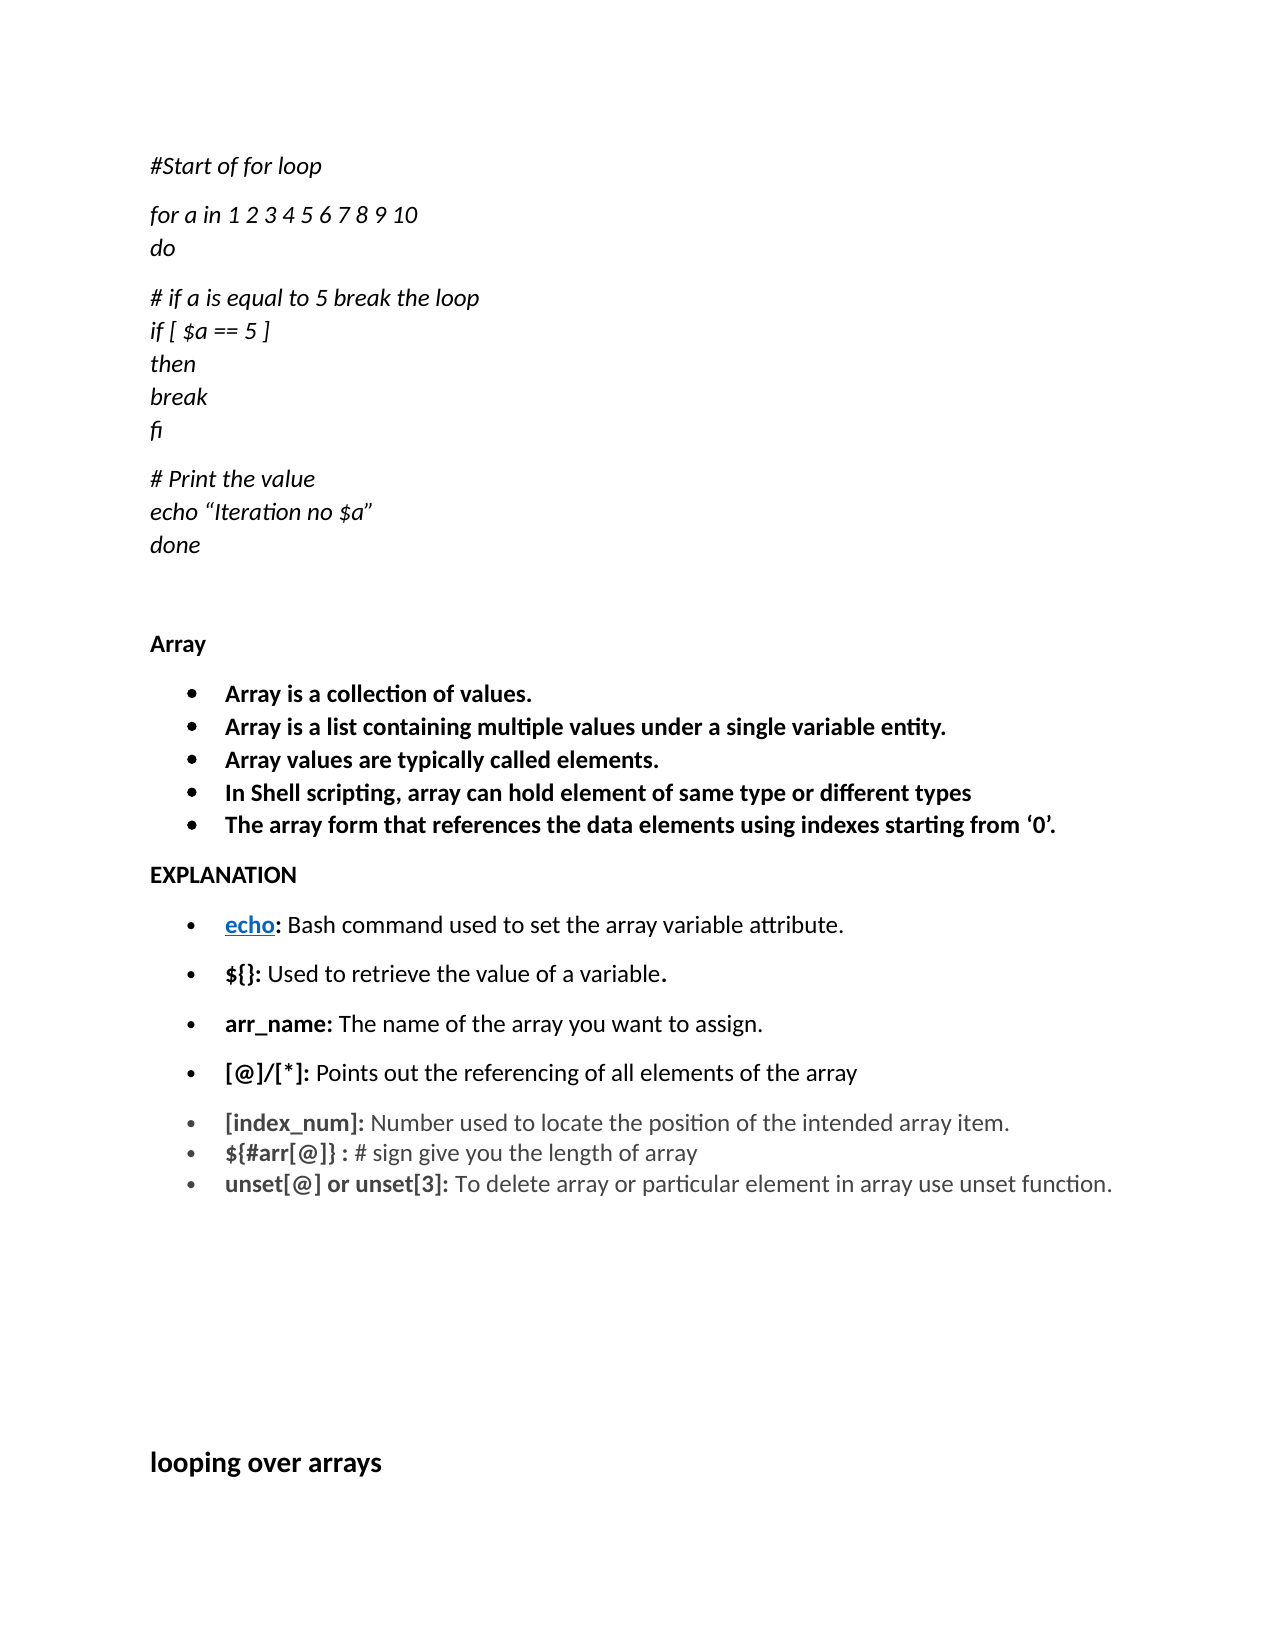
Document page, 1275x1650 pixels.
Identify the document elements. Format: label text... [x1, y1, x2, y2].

text # if a is equal to 5 break the loop if [ $a == 5 ] then break fi [150, 282, 1125, 444]
list In Shell scripting, array can hold element of same type or different types [187, 777, 1125, 807]
list Array is a list containing multiple values under a single variable entity. [187, 711, 1125, 741]
text Array [150, 628, 1125, 659]
list ${}: Used to retrieve the value of a variable. [187, 958, 1125, 989]
text looping over arrays [150, 1444, 1125, 1479]
list arr_name: The name of the array you want to assign. [187, 1008, 1125, 1038]
list [index_num]: Number used to locate the position of the intended array item. [187, 1107, 1125, 1138]
list echo: Bash command used to set the array variable attribute. [187, 909, 1125, 939]
list ${#arr[@]} : # sign give you the length of array [187, 1138, 1125, 1168]
text # Print the value echo “Iteration no $a” done [150, 463, 1125, 560]
text for a in 1 2 3 4 5 6 7 8 9 10 do [150, 199, 1125, 263]
text EXPLANATION [150, 859, 1125, 890]
text #Start of for loop [150, 150, 1125, 181]
list Array is a collection of values. [187, 678, 1125, 708]
list [@]/[*]: Points out the referencing of all elements of the array [187, 1057, 1125, 1088]
list The array form that references the data elements using indexes starting from ‘0’. [187, 809, 1125, 840]
list Array values are typically called elements. [187, 744, 1125, 774]
list unset[@] or unset[3]: To delete array or particular element in array use unset function. [187, 1168, 1125, 1199]
